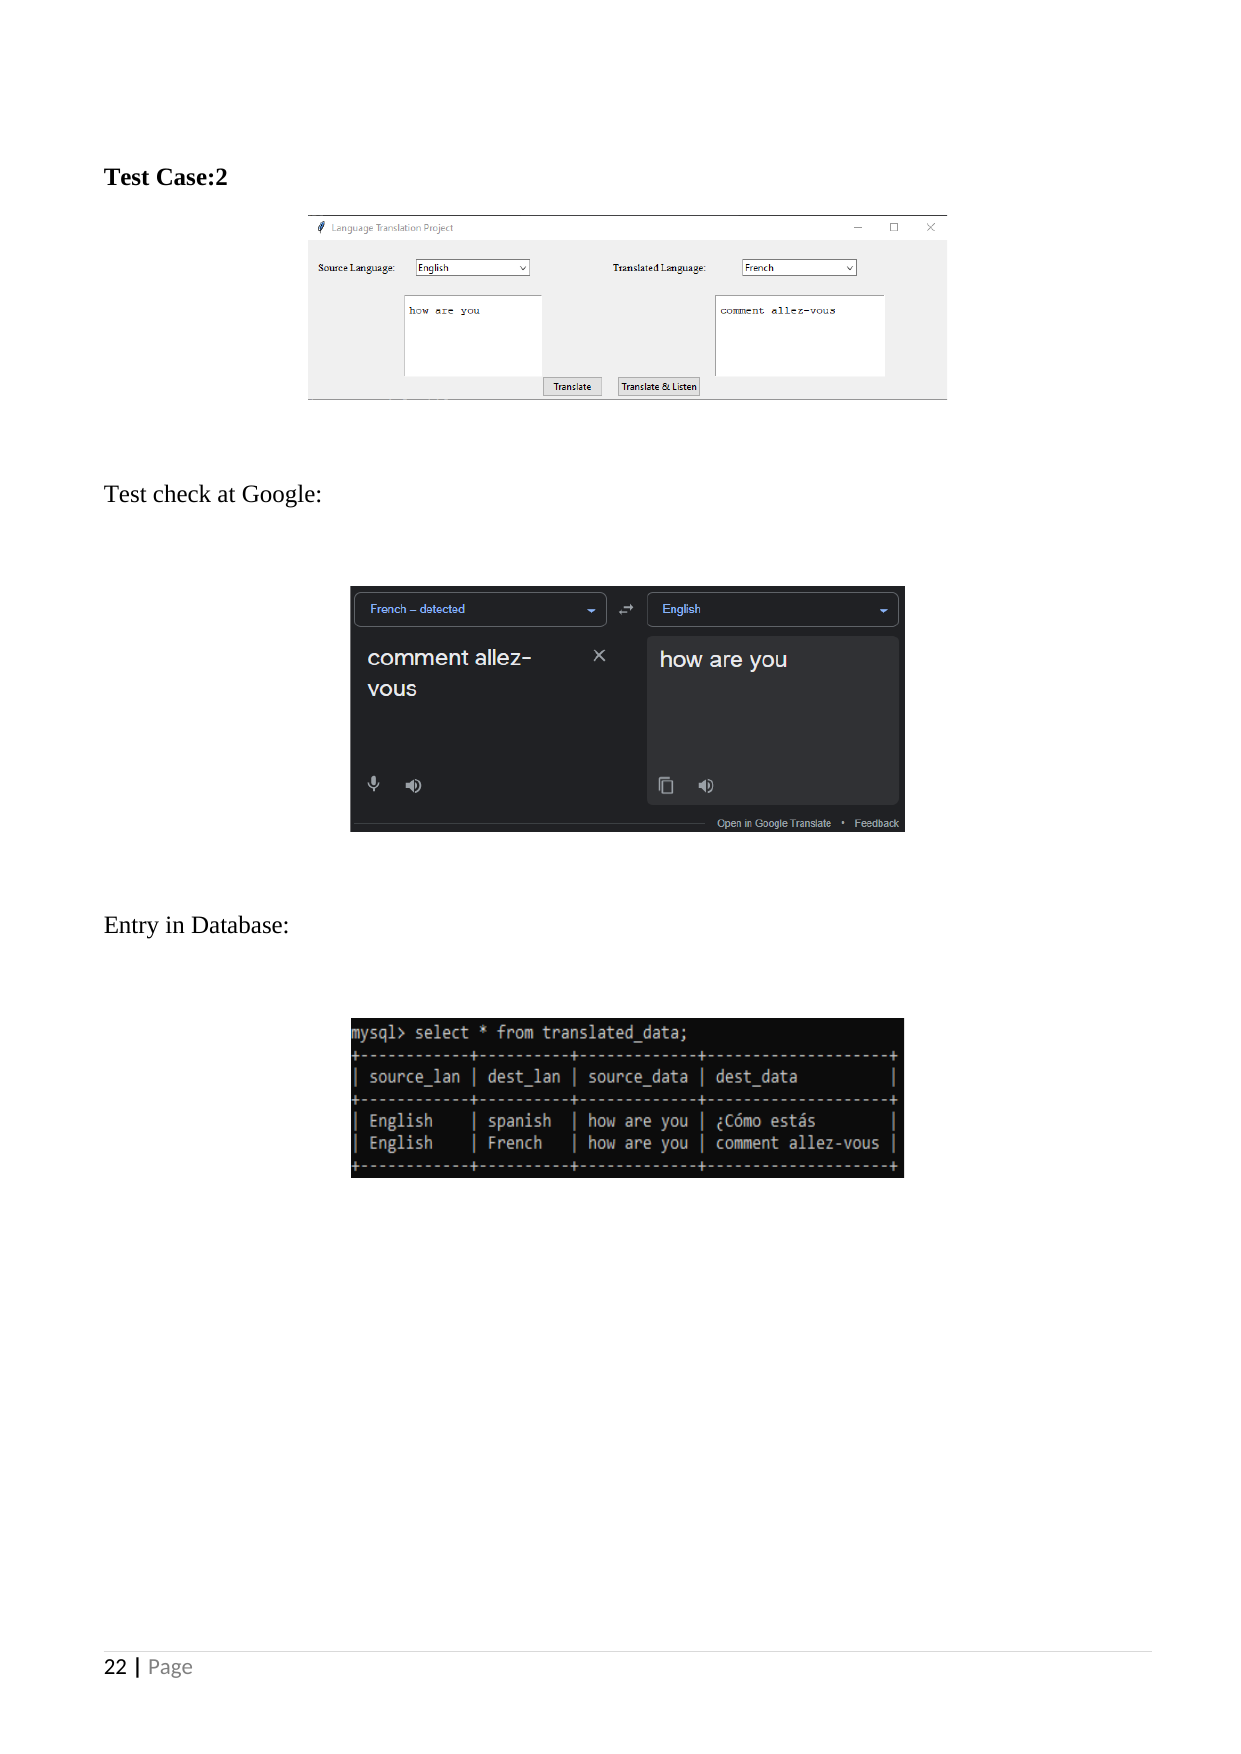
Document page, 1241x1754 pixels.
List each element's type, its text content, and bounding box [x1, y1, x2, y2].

picture [308, 215, 948, 400]
text Test check at Google: [103, 479, 1152, 507]
text Entry in Database: [103, 911, 1152, 939]
picture [351, 1018, 905, 1178]
picture [350, 586, 905, 832]
text Test Case:2 [103, 162, 1152, 190]
